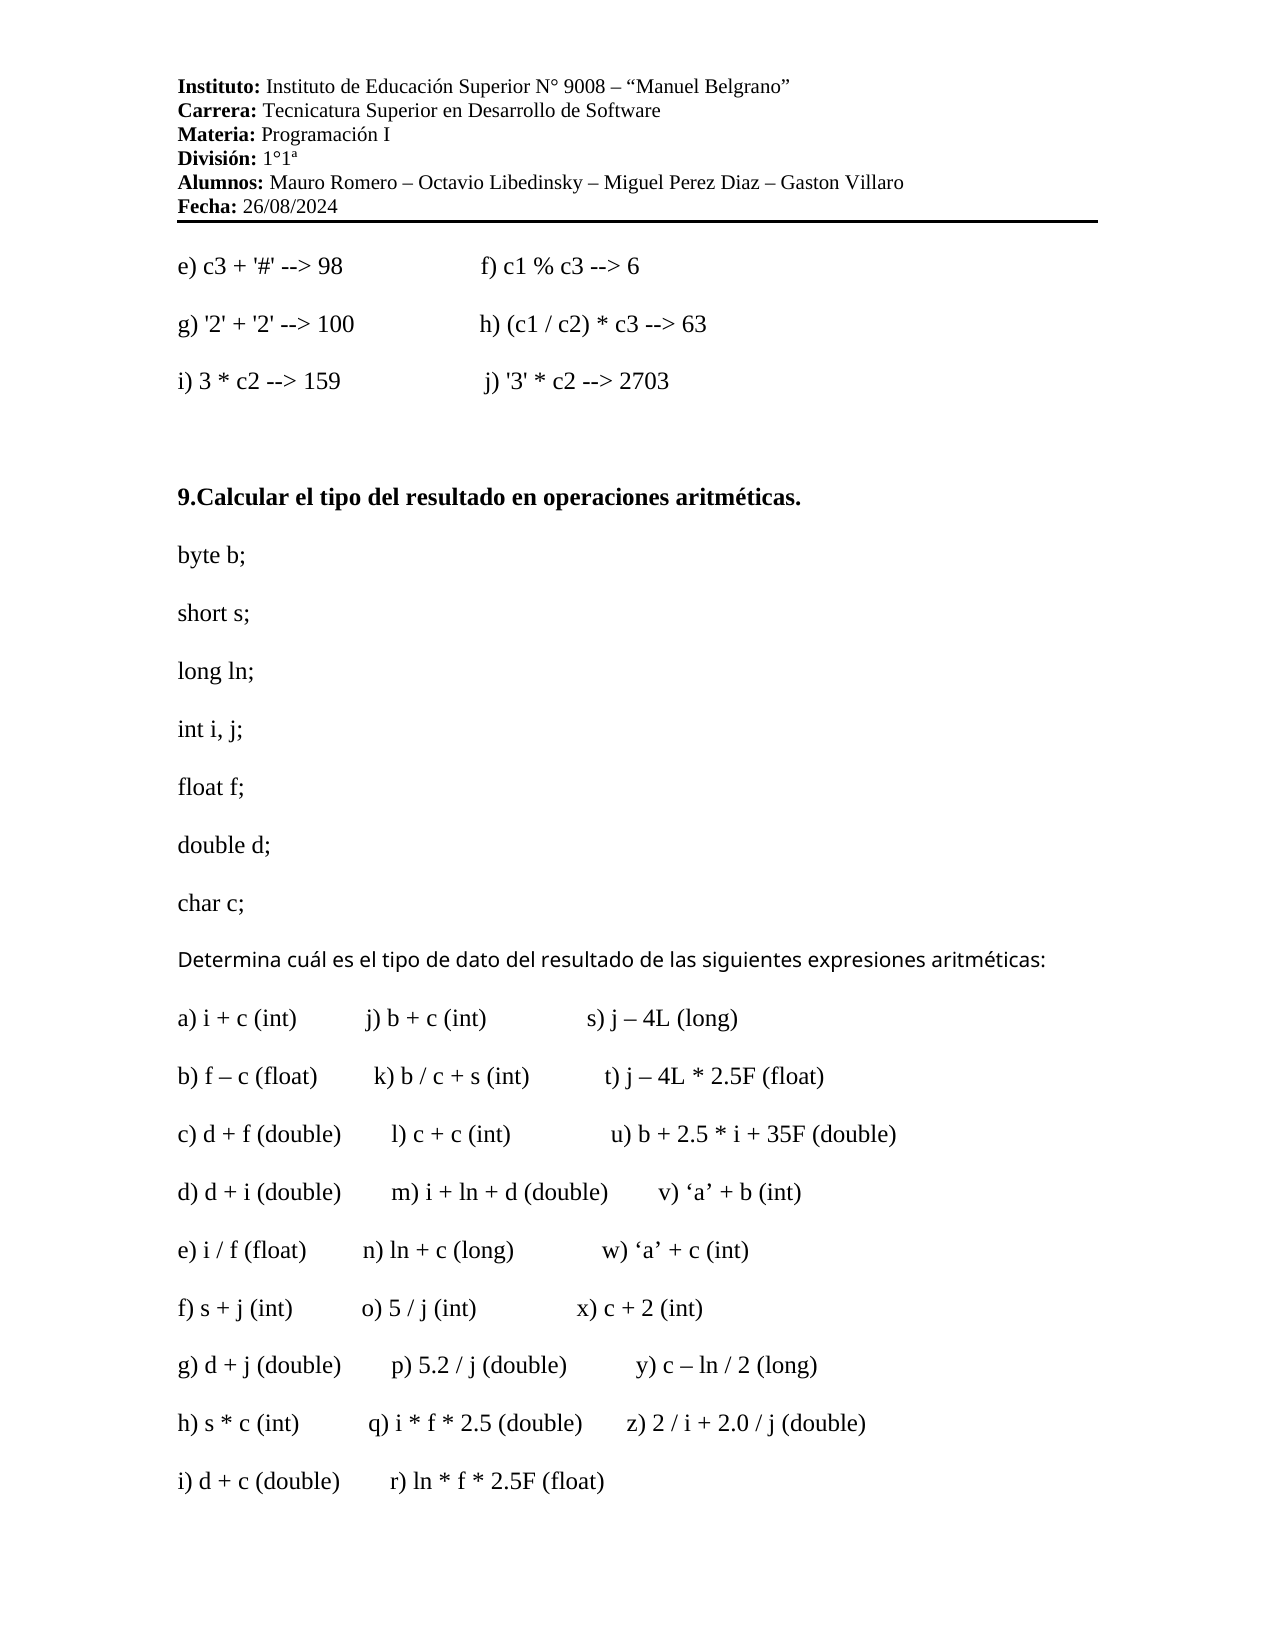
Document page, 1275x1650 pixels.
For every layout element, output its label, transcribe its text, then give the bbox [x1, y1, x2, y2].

text c) d + f (double) l) c + c (int) u) b + 2.5 * i + 35F (double) [177, 1119, 1098, 1148]
text long ln; [177, 656, 1098, 685]
text e) c3 + '#' --> 98 f) c1 % c3 --> 6 [177, 251, 1098, 280]
text d) d + i (double) m) i + ln + d (double) v) ‘a’ + b (int) [177, 1177, 1098, 1206]
text b) f – c (float) k) b / c + s (int) t) j – 4L * 2.5F (float) [177, 1061, 1098, 1090]
text 9.Calcular el tipo del resultado en operaciones aritméticas. [177, 482, 1098, 511]
text e) i / f (float) n) ln + c (long) w) ‘a’ + c (int) [177, 1235, 1098, 1263]
text a) i + c (int) j) b + c (int) s) j – 4L (long) [177, 1003, 1098, 1032]
text short s; [177, 598, 1098, 627]
text i) d + c (double) r) ln * f * 2.5F (float) [177, 1466, 1098, 1495]
text int i, j; [177, 714, 1098, 743]
text byte b; [177, 540, 1098, 569]
text float f; [177, 772, 1098, 801]
text g) '2' + '2' --> 100 h) (c1 / c2) * c3 --> 63 [177, 309, 1098, 338]
text Determina cuál es el tipo de dato del resultado de las siguientes expresiones aritméticas: [177, 946, 1098, 974]
text g) d + j (double) p) 5.2 / j (double) y) c – ln / 2 (long) [177, 1351, 1098, 1379]
text f) s + j (int) o) 5 / j (int) x) c + 2 (int) [177, 1293, 1098, 1321]
text i) 3 * c2 --> 159 j) '3' * c2 --> 2703 [177, 366, 1098, 395]
text double d; [177, 830, 1098, 858]
text char c; [177, 888, 1098, 916]
text h) s * c (int) q) i * f * 2.5 (double) z) 2 / i + 2.0 / j (double) [177, 1408, 1098, 1437]
